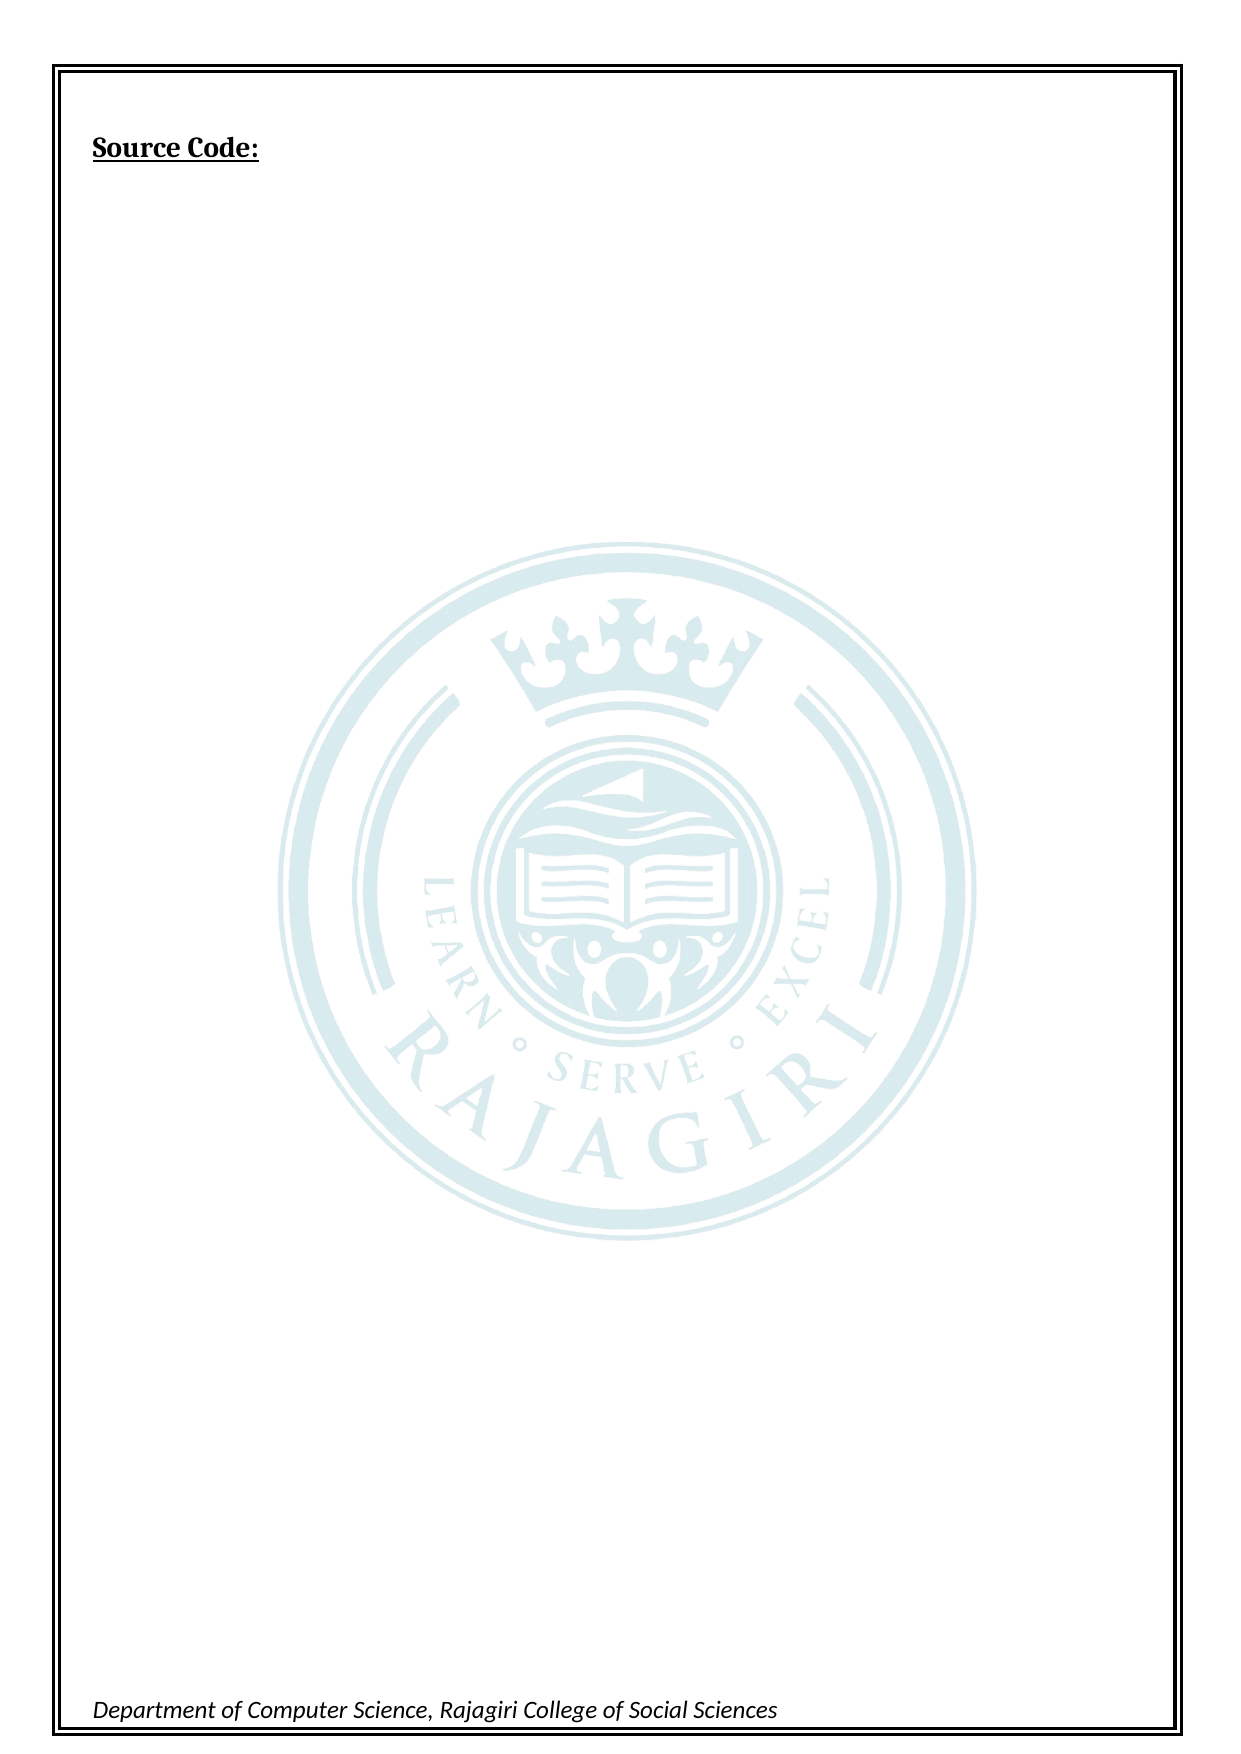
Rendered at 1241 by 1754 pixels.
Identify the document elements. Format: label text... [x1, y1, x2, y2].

text Source Code: [93, 131, 1165, 165]
